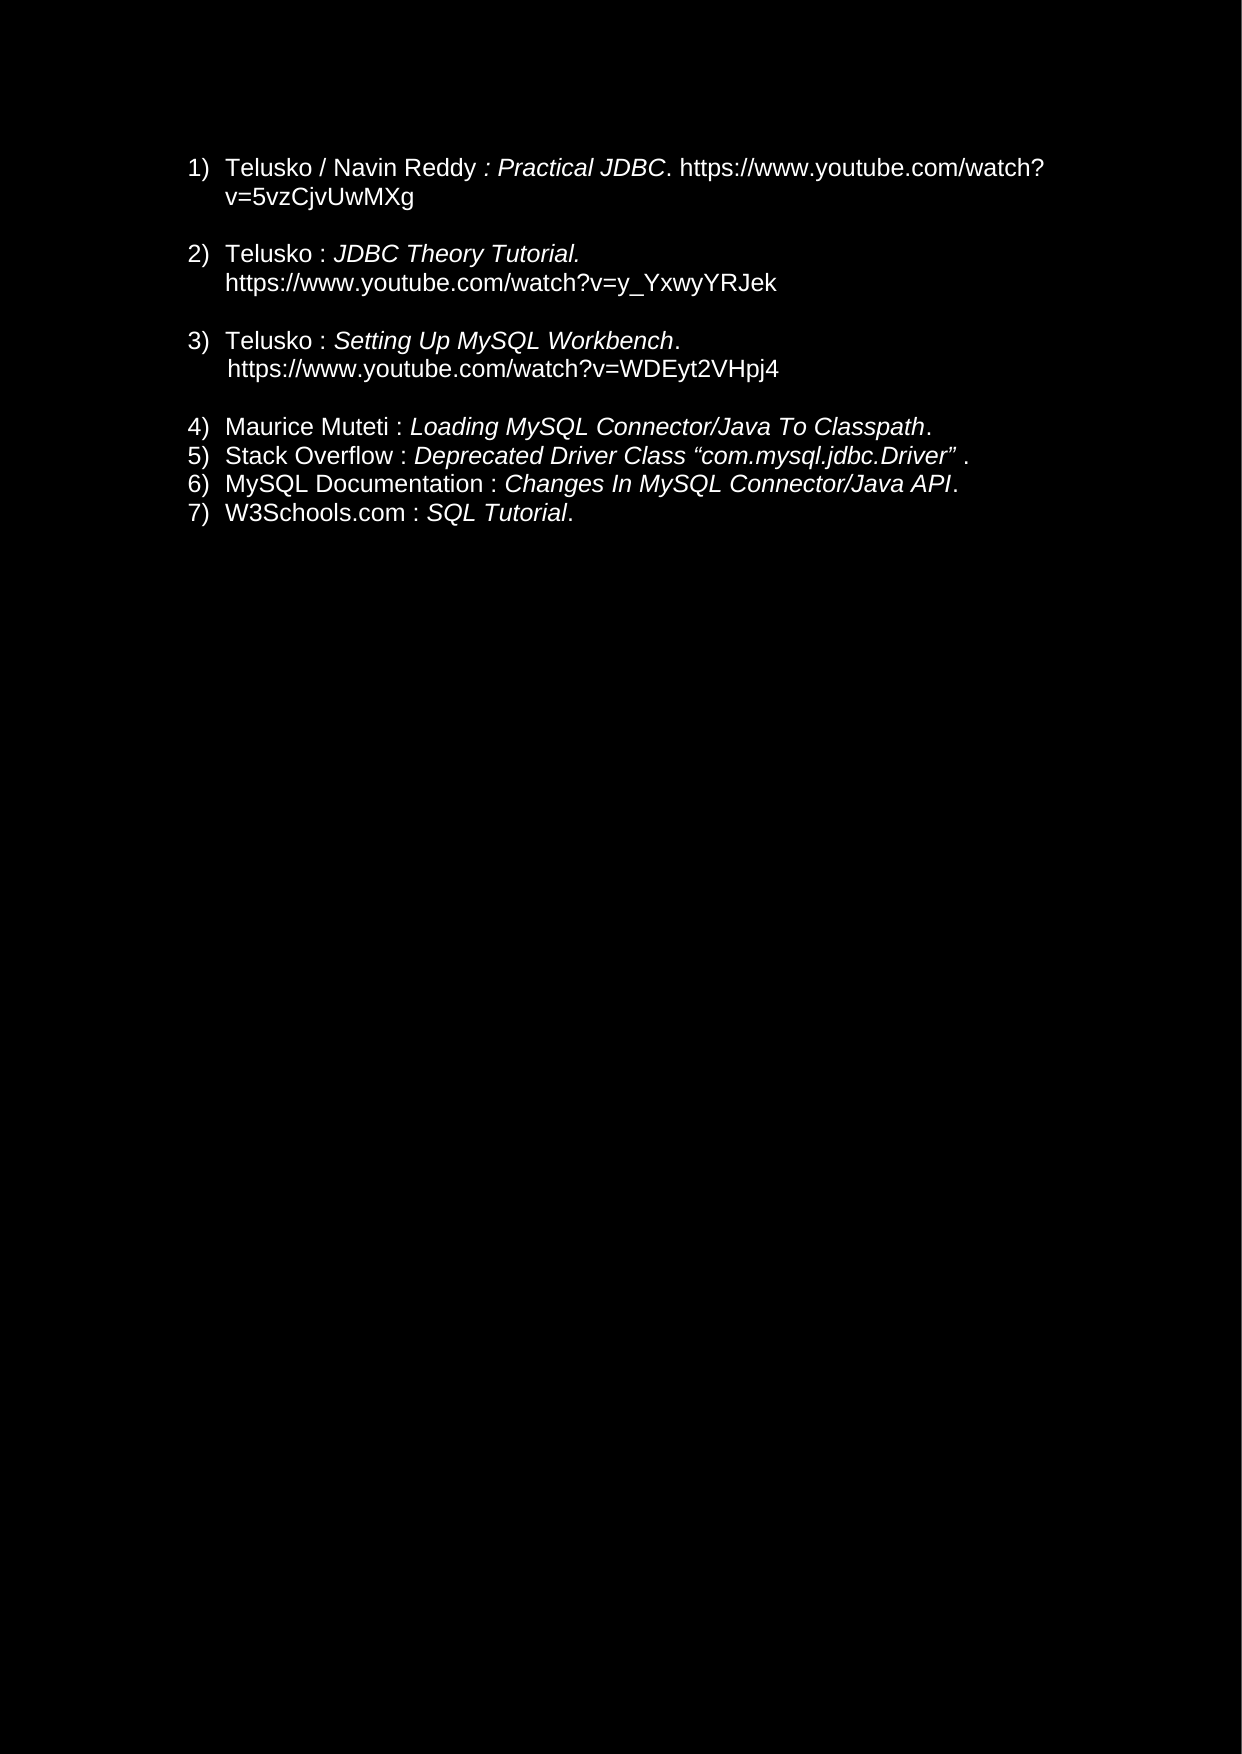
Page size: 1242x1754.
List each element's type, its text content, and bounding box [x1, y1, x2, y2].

text https://www.youtube.com/watch?v=y_YxwyYRJek [225, 268, 1091, 297]
list Telusko : Setting Up MySQL Workbench. [187, 326, 1091, 354]
list MySQL Documentation : Changes In MySQL Connector/Java API. [187, 469, 1091, 498]
text https://www.youtube.com/watch?v=WDEyt2VHpj4 [150, 354, 1091, 383]
list Telusko / Navin Reddy : Practical JDBC. https://www.youtube.com/watch?v=5vzCjvUwMXg [187, 153, 1091, 211]
list Telusko : JDBC Theory Tutorial. [187, 239, 1091, 268]
list Maurice Muteti : Loading MySQL Connector/Java To Classpath. [187, 412, 1091, 441]
list W3Schools.com : SQL Tutorial. [187, 498, 1091, 527]
list Stack Overflow : Deprecated Driver Class “com.mysql.jdbc.Driver” . [187, 441, 1091, 469]
